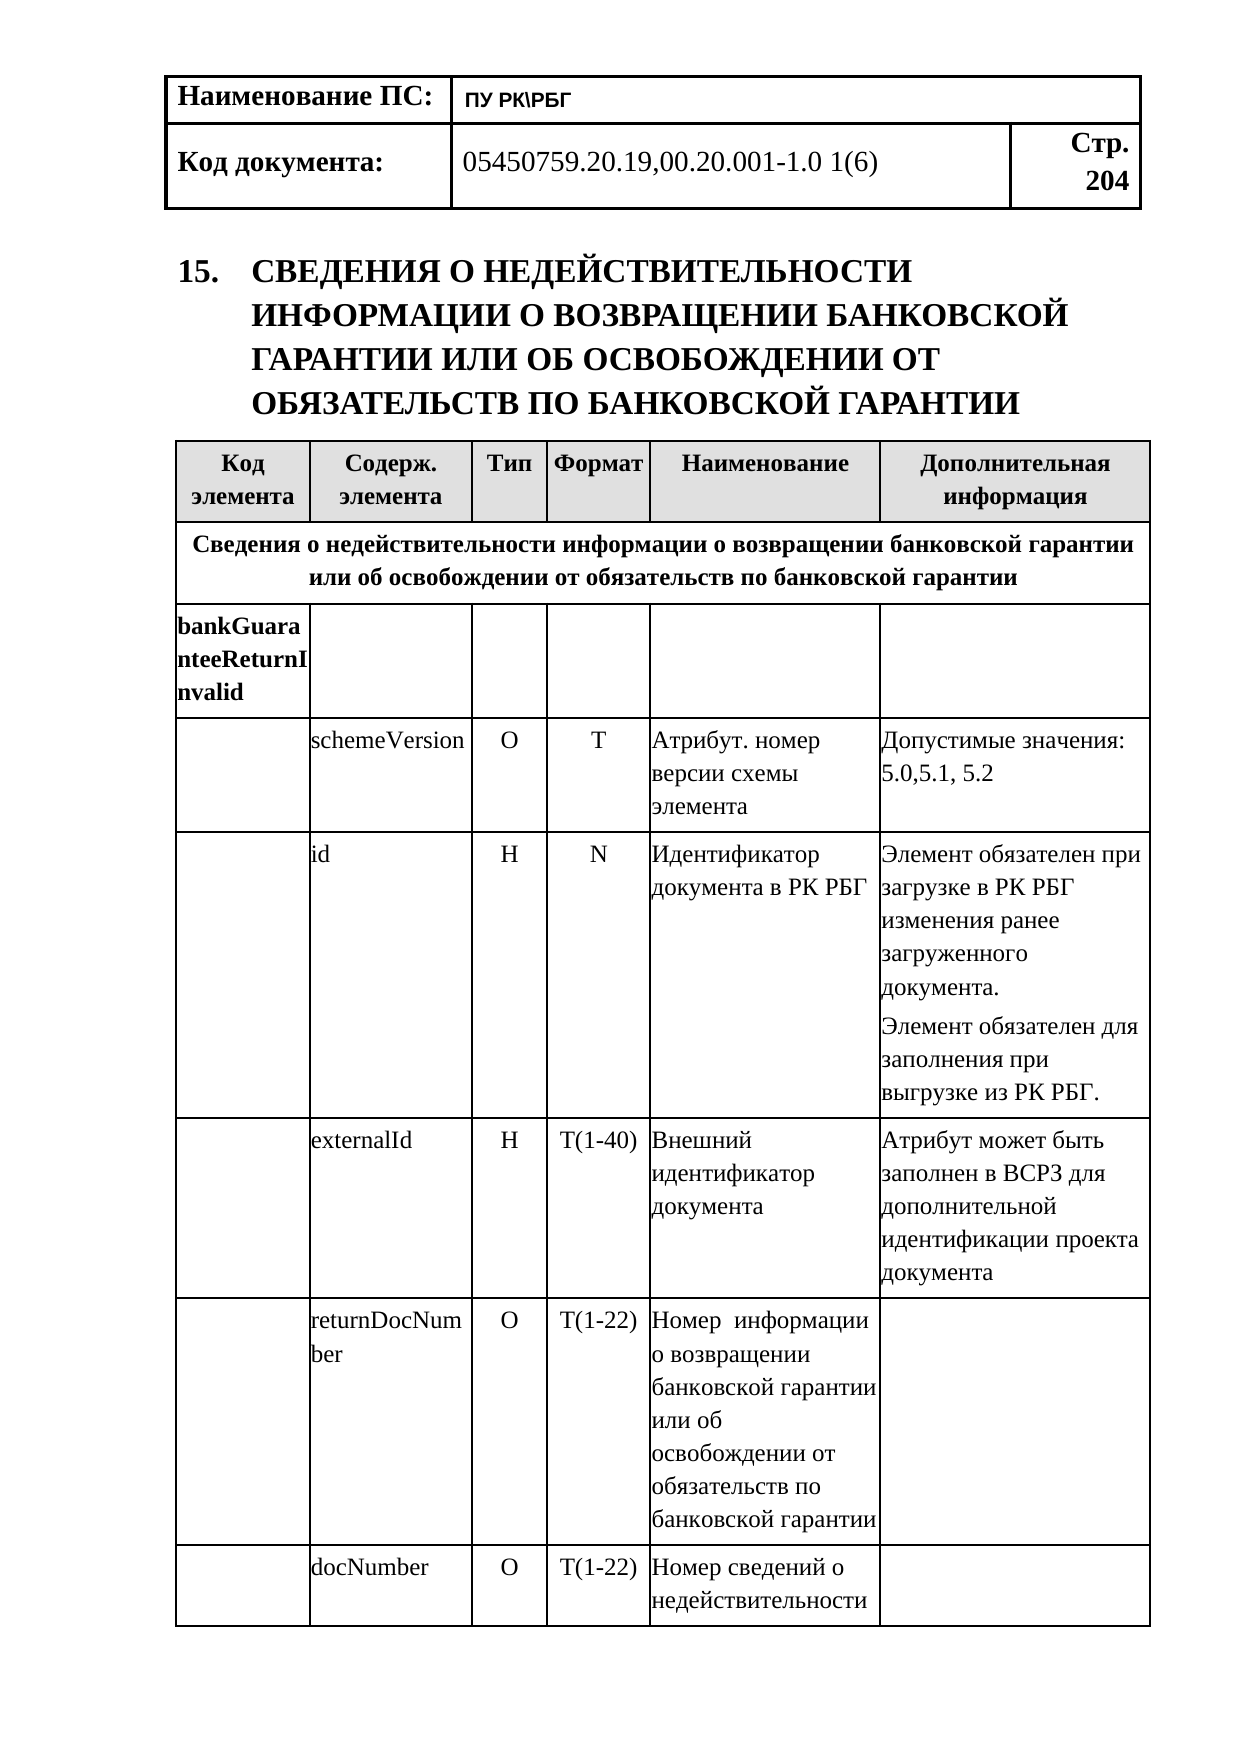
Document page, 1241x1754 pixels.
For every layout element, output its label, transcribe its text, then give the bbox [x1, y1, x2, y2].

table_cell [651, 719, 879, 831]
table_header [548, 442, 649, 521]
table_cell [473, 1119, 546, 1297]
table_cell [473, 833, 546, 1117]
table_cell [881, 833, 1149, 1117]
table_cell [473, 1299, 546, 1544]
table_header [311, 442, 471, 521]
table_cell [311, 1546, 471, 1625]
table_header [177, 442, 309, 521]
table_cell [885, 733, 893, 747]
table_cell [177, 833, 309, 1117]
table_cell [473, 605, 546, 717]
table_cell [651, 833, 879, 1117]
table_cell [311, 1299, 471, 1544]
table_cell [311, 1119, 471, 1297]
text Сведения о недействительности информации о возвращении банковской гарантии или об освобождении от обязательств по банковской гарантии [177, 251, 1152, 421]
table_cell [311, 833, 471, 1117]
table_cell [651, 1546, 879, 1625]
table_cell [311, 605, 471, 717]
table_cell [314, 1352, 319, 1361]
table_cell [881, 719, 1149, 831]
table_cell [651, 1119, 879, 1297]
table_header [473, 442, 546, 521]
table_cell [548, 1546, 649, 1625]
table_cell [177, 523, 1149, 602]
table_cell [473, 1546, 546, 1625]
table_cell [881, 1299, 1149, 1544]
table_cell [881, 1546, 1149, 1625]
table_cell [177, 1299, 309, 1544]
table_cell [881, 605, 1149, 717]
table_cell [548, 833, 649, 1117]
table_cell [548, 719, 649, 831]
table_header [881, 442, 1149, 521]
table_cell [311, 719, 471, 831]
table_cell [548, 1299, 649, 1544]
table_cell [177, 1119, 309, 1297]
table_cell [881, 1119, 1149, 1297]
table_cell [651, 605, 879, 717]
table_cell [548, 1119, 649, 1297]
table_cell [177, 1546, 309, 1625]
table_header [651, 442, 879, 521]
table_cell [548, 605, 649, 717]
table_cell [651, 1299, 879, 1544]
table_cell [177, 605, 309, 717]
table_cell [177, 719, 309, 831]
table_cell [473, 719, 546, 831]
